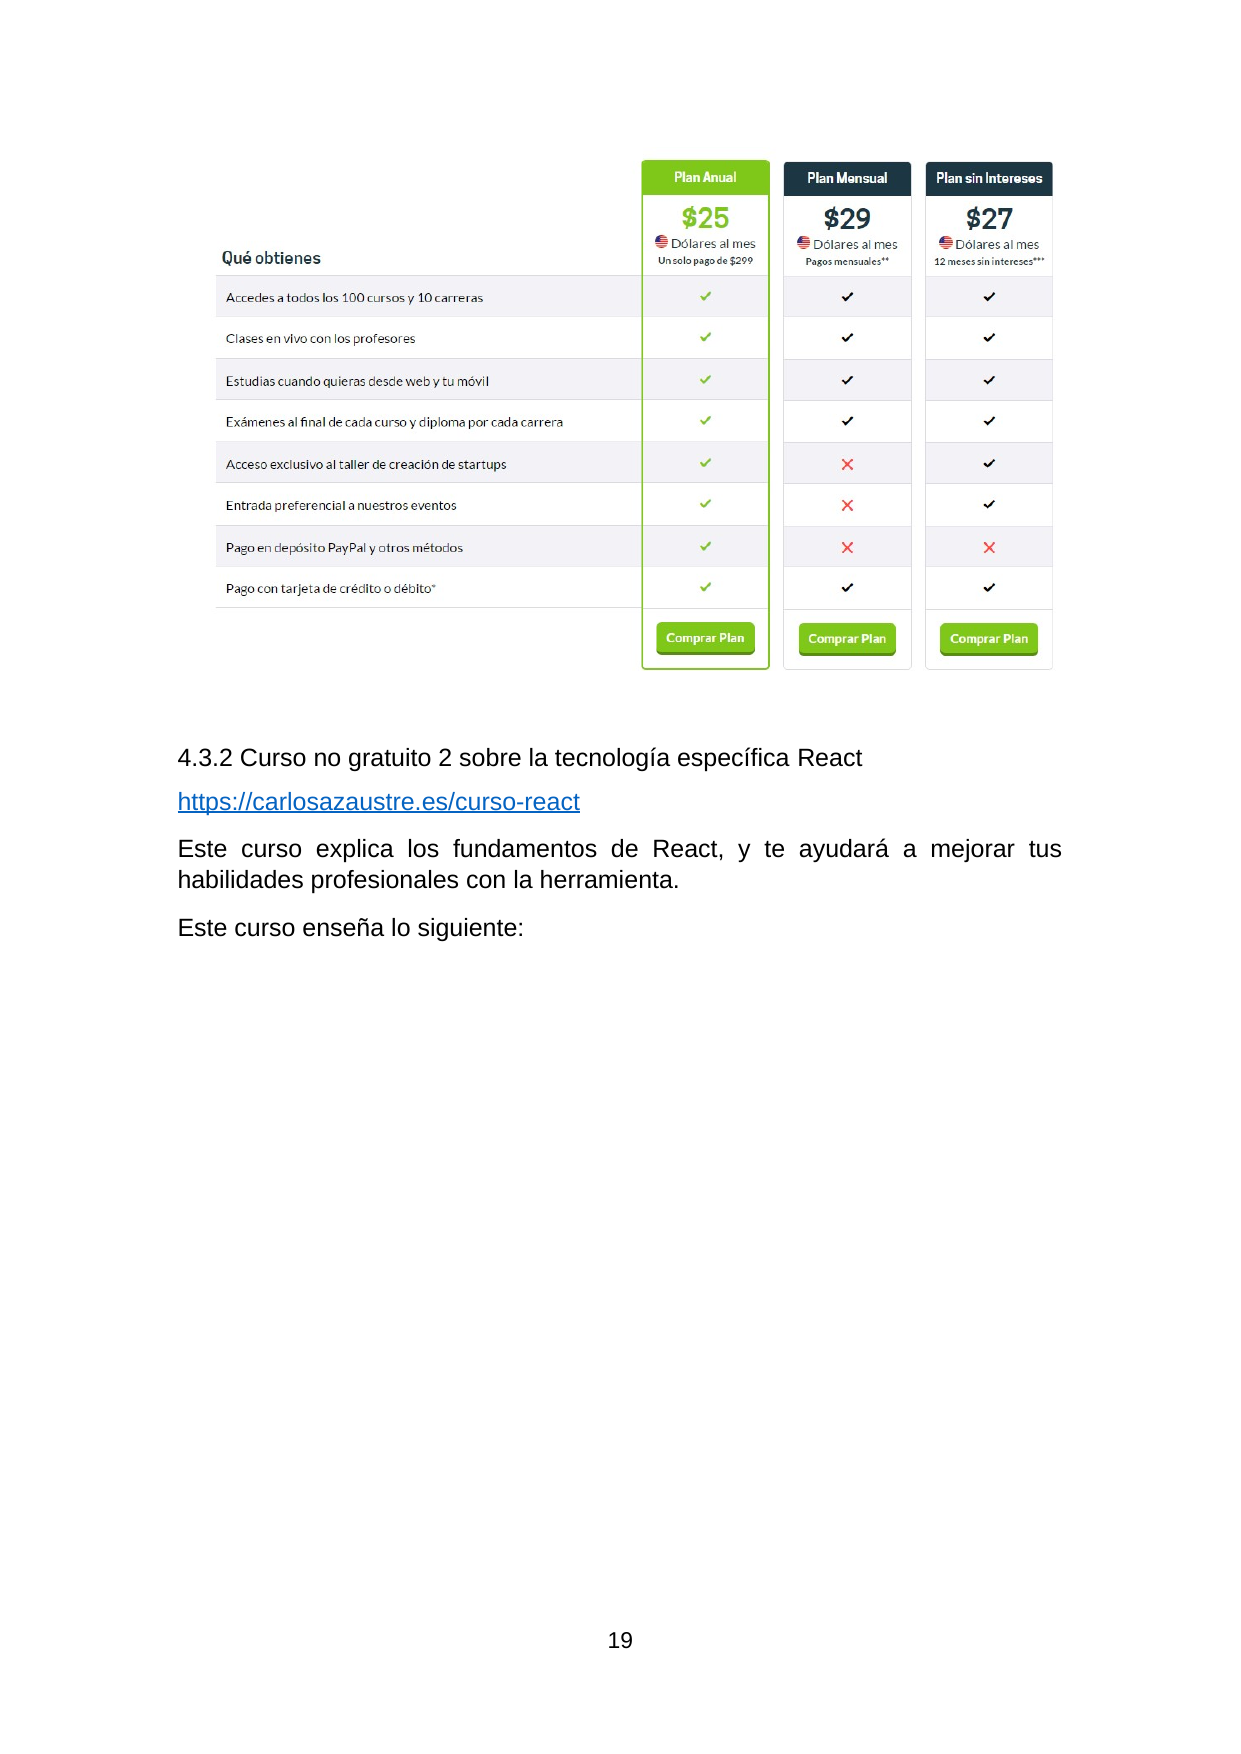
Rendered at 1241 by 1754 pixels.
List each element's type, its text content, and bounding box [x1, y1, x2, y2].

subtitle 4.3.2 Curso no gratuito 2 sobre la tecnología específica React [177, 743, 1063, 772]
text Este curso explica los fundamentos de React, y te ayudará a mejorar tus habilidades profesionales con la herramienta. [177, 834, 1063, 894]
text https://carlosazaustre.es/curso-react [177, 787, 1063, 815]
text Este curso enseña lo siguiente: [177, 913, 1063, 942]
picture [177, 147, 1062, 671]
